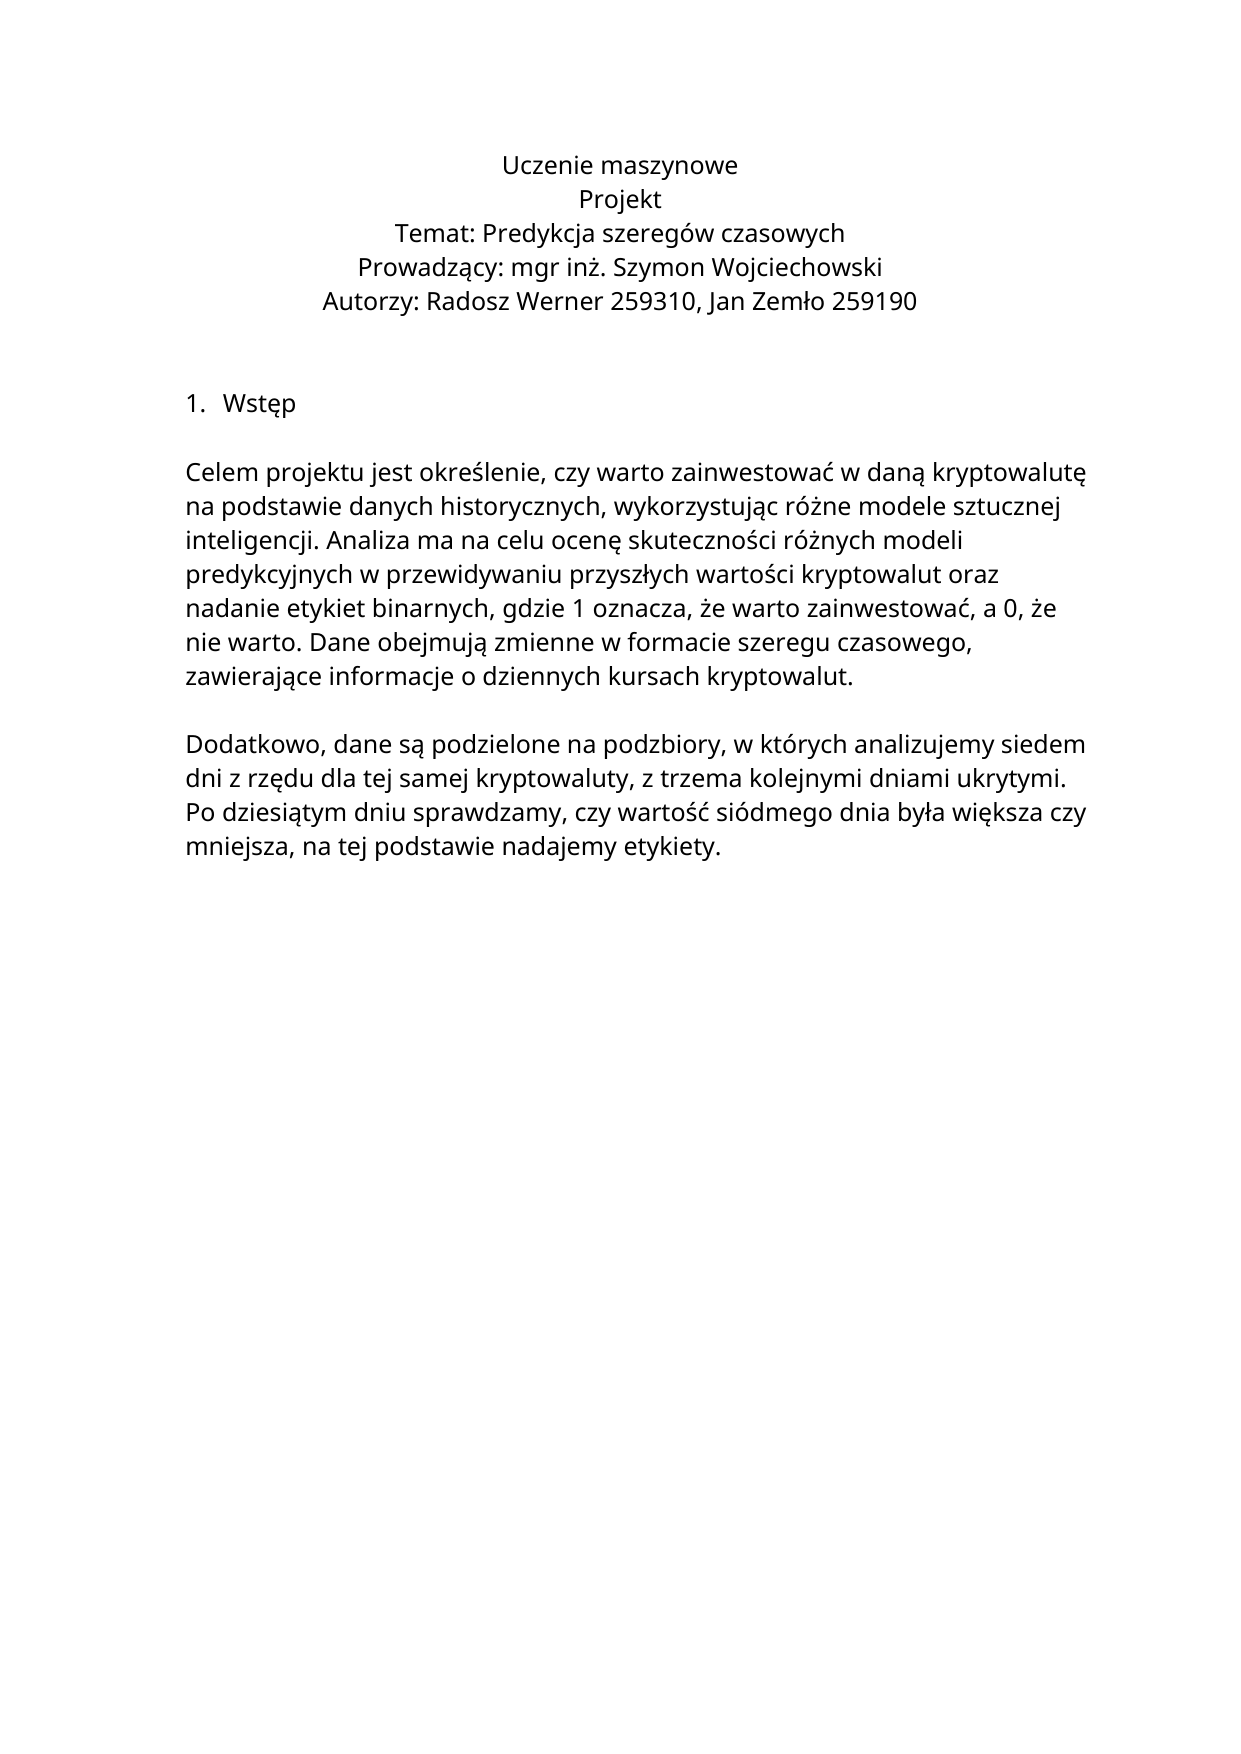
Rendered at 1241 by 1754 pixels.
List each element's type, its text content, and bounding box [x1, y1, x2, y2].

list Wstęp [185, 386, 1093, 420]
text Autorzy: Radosz Werner 259310, Jan Zemło 259190 [148, 284, 1093, 318]
text Temat: Predykcja szeregów czasowych [148, 216, 1093, 250]
text Prowadzący: mgr inż. Szymon Wojciechowski [148, 250, 1093, 284]
text Dodatkowo, dane są podzielone na podzbiory, w których analizujemy siedem dni z rzędu dla tej samej kryptowaluty, z trzema kolejnymi dniami ukrytymi. Po dziesiątym dniu sprawdzamy, czy wartość siódmego dnia była większa czy mniejsza, na tej podstawie nadajemy etykiety. [185, 727, 1093, 863]
text Celem projektu jest określenie, czy warto zainwestować w daną kryptowalutę na podstawie danych historycznych, wykorzystując różne modele sztucznej inteligencji. Analiza ma na celu ocenę skuteczności różnych modeli predykcyjnych w przewidywaniu przyszłych wartości kryptowalut oraz nadanie etykiet binarnych, gdzie 1 oznacza, że warto zainwestować, a 0, że nie warto. Dane obejmują zmienne w formacie szeregu czasowego, zawierające informacje o dziennych kursach kryptowalut. [185, 454, 1093, 693]
text Projekt [148, 182, 1093, 216]
text Uczenie maszynowe [148, 148, 1093, 182]
